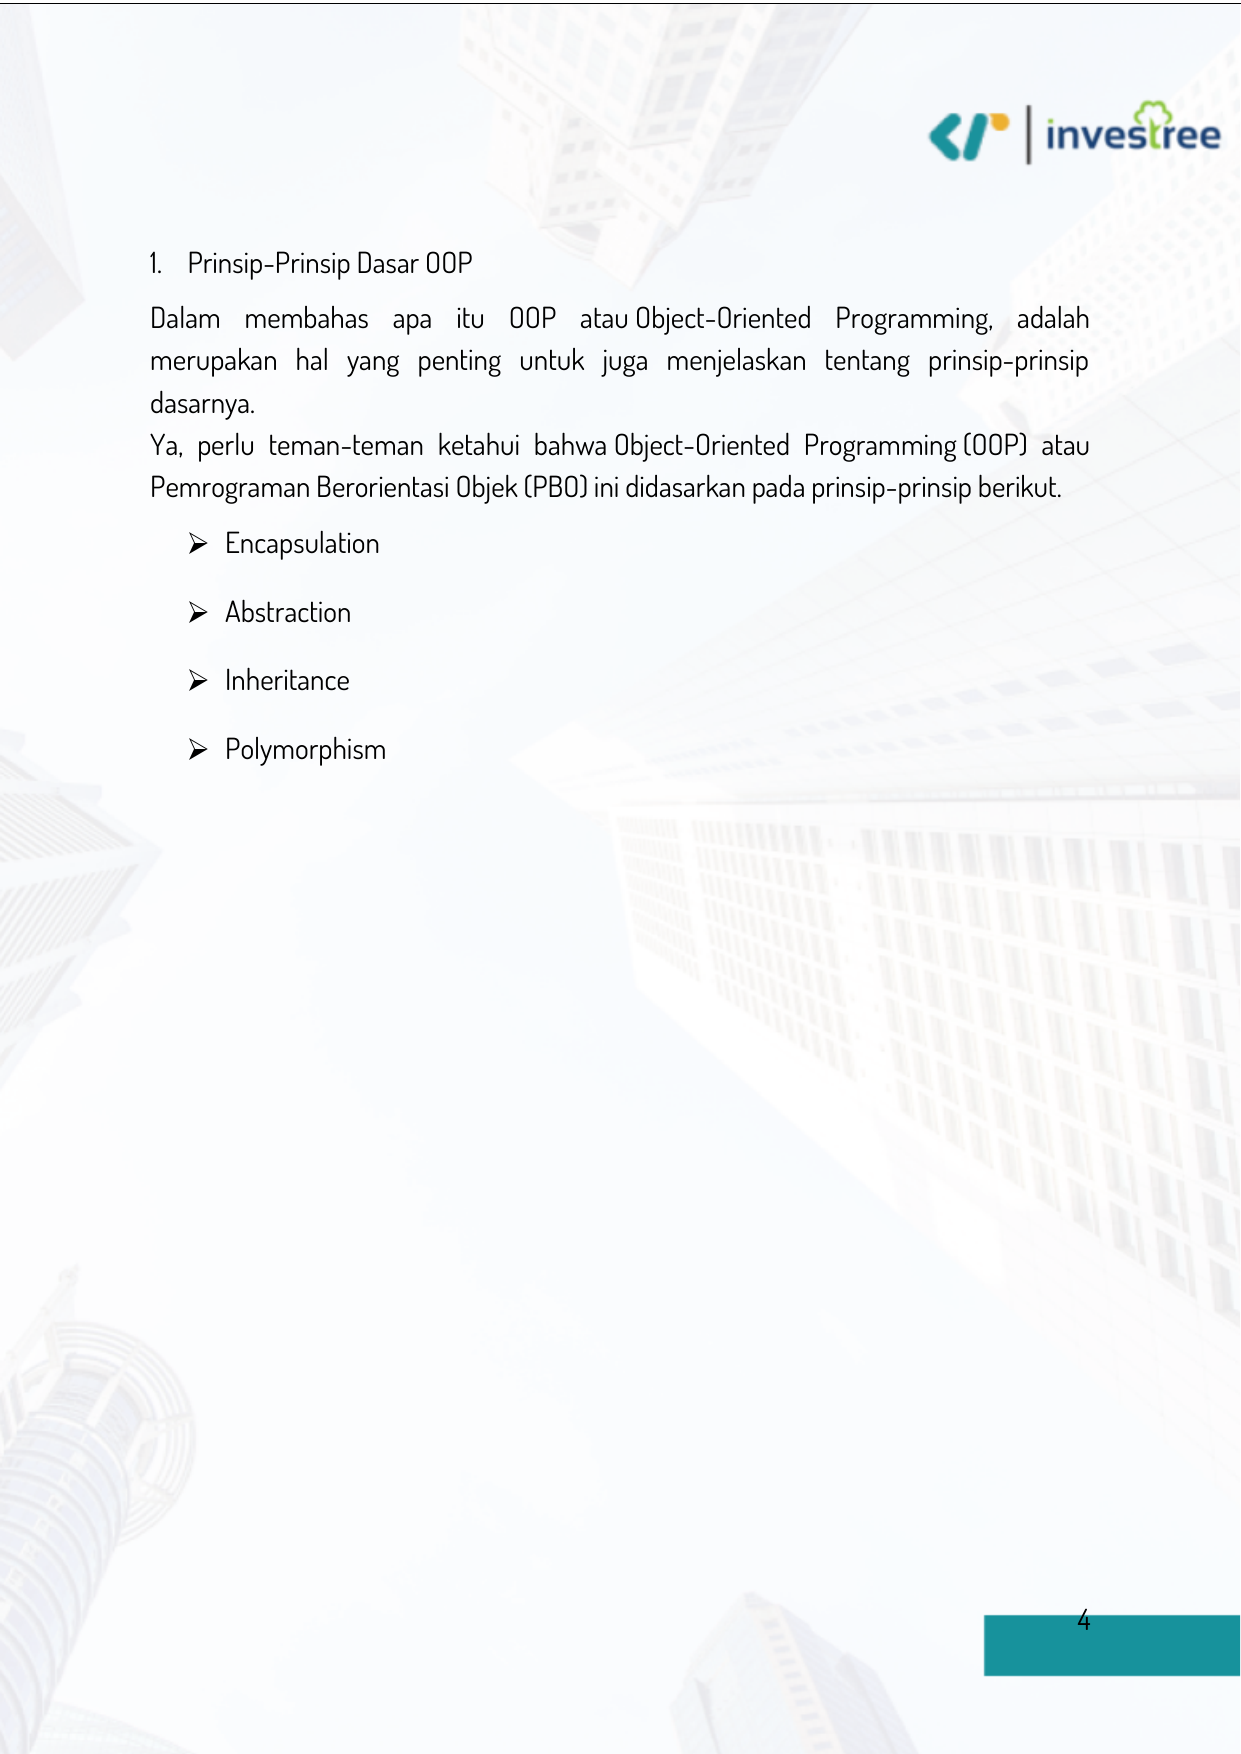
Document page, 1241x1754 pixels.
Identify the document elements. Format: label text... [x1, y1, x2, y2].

text Ya, perlu teman-teman ketahui bahwa Object-Oriented Programming (OOP) atau Pemrograman Berorientasi Objek (PBO) ini didasarkan pada prinsip-prinsip berikut. [150, 425, 1090, 505]
list Inheritance [187, 648, 1090, 707]
text Dalam membahas apa itu OOP atau Object-Oriented Programming, adalah merupakan hal yang penting untuk juga menjelaskan tentang prinsip-prinsip dasarnya. [150, 298, 1090, 420]
list Abstraction [187, 579, 1090, 639]
subtitle Prinsip-Prinsip Dasar OOP [150, 243, 1090, 280]
picture [0, 4, 1241, 1754]
list Encapsulation [187, 510, 1090, 570]
list Polymorphism [187, 716, 1090, 776]
